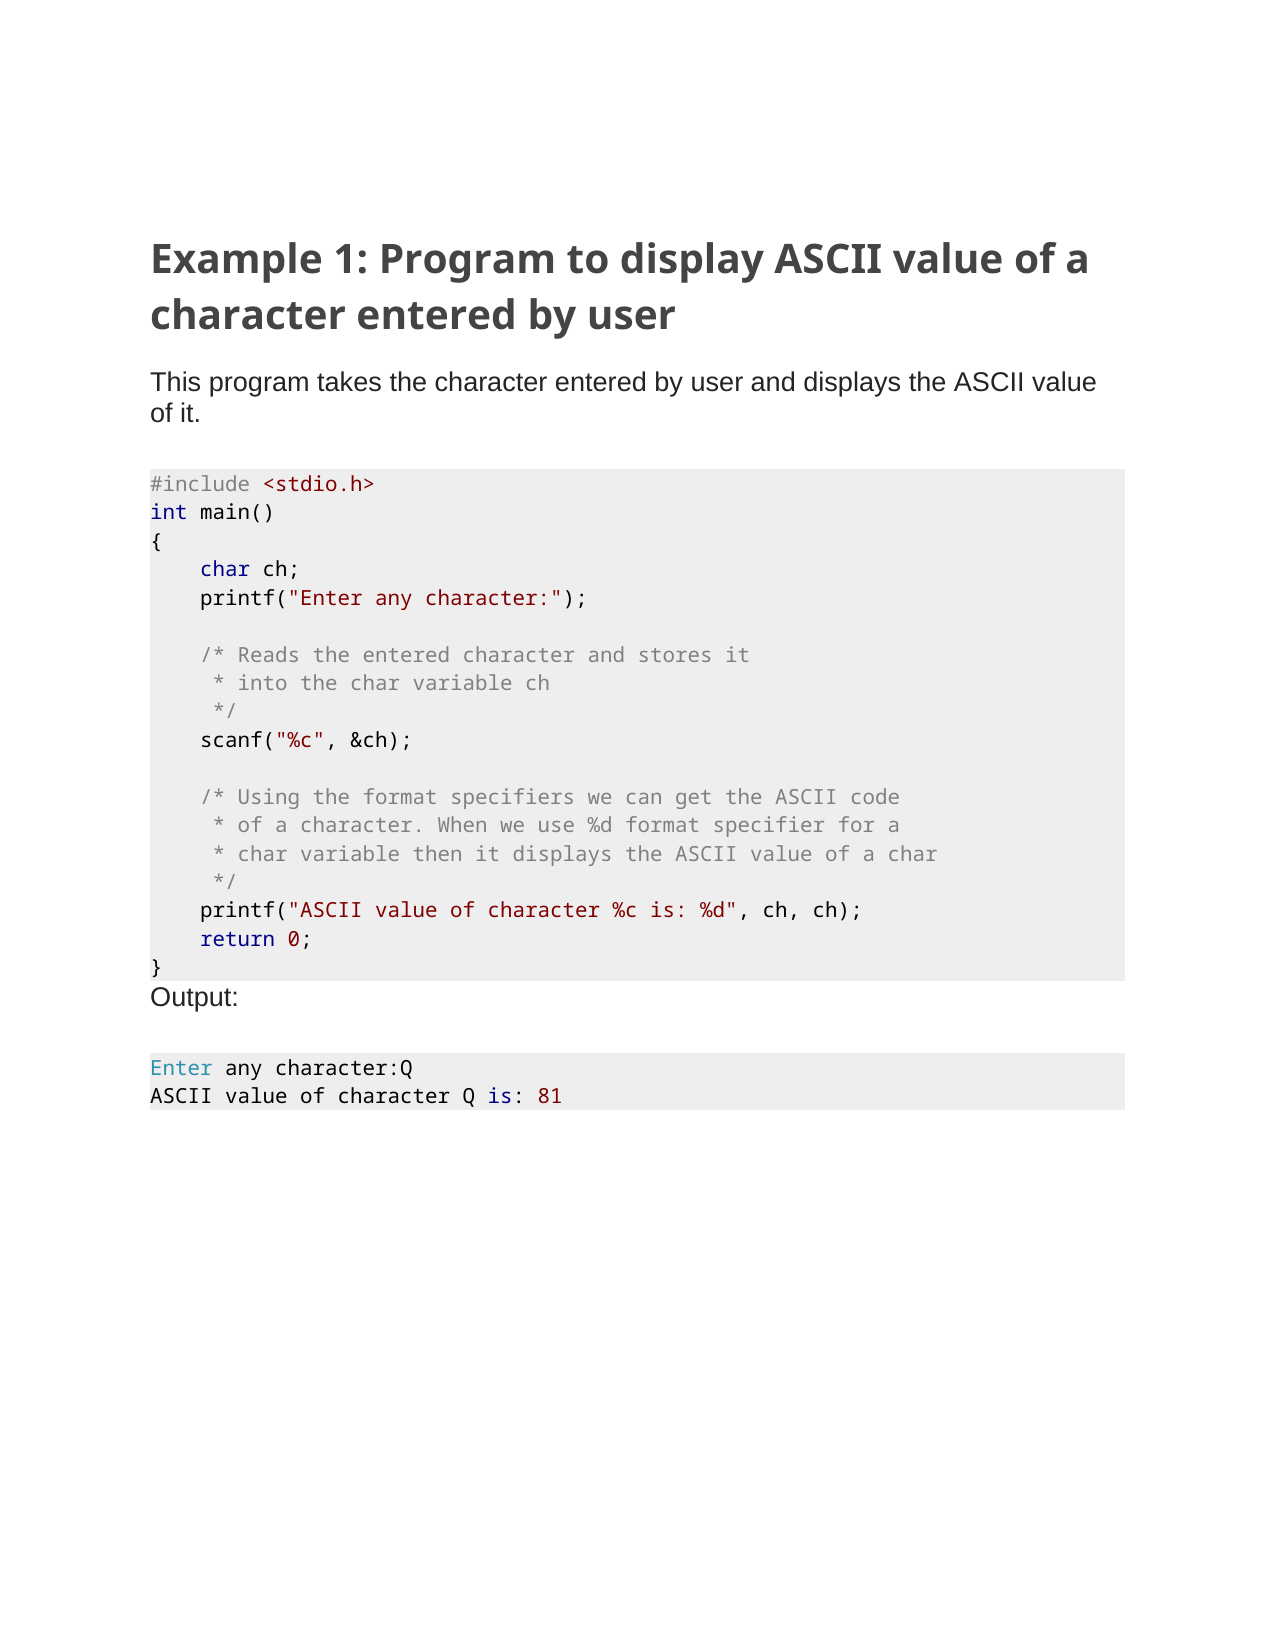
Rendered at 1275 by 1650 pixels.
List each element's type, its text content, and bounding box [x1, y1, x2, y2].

text * into the char variable ch [150, 668, 1125, 697]
text int main() [150, 497, 1125, 526]
text */ [150, 697, 1125, 725]
text printf("ASCII value of character %c is: %d", ch, ch); [150, 896, 1125, 924]
text /* Using the format specifiers we can get the ASCII code [150, 782, 1125, 810]
text * char variable then it displays the ASCII value of a char [150, 839, 1125, 867]
text return 0; [150, 924, 1125, 952]
text printf("Enter any character:"); [150, 583, 1125, 611]
text #include <stdio.h> [150, 469, 1125, 497]
text */ [150, 867, 1125, 896]
text Example 1: Program to display ASCII value of a character entered by user [150, 230, 1125, 341]
text scanf("%c", &ch); [150, 725, 1125, 753]
text { [150, 526, 1125, 554]
text Output: [150, 981, 1125, 1012]
text This program takes the character entered by user and displays the ASCII value of it. [150, 366, 1125, 428]
text char ch; [150, 554, 1125, 583]
text Enter any character:Q [150, 1053, 1125, 1081]
text /* Reads the entered character and stores it [150, 640, 1125, 668]
text } [150, 952, 1125, 981]
text * of a character. When we use %d format specifier for a [150, 810, 1125, 839]
text ASCII value of character Q is: 81 [150, 1081, 1125, 1110]
